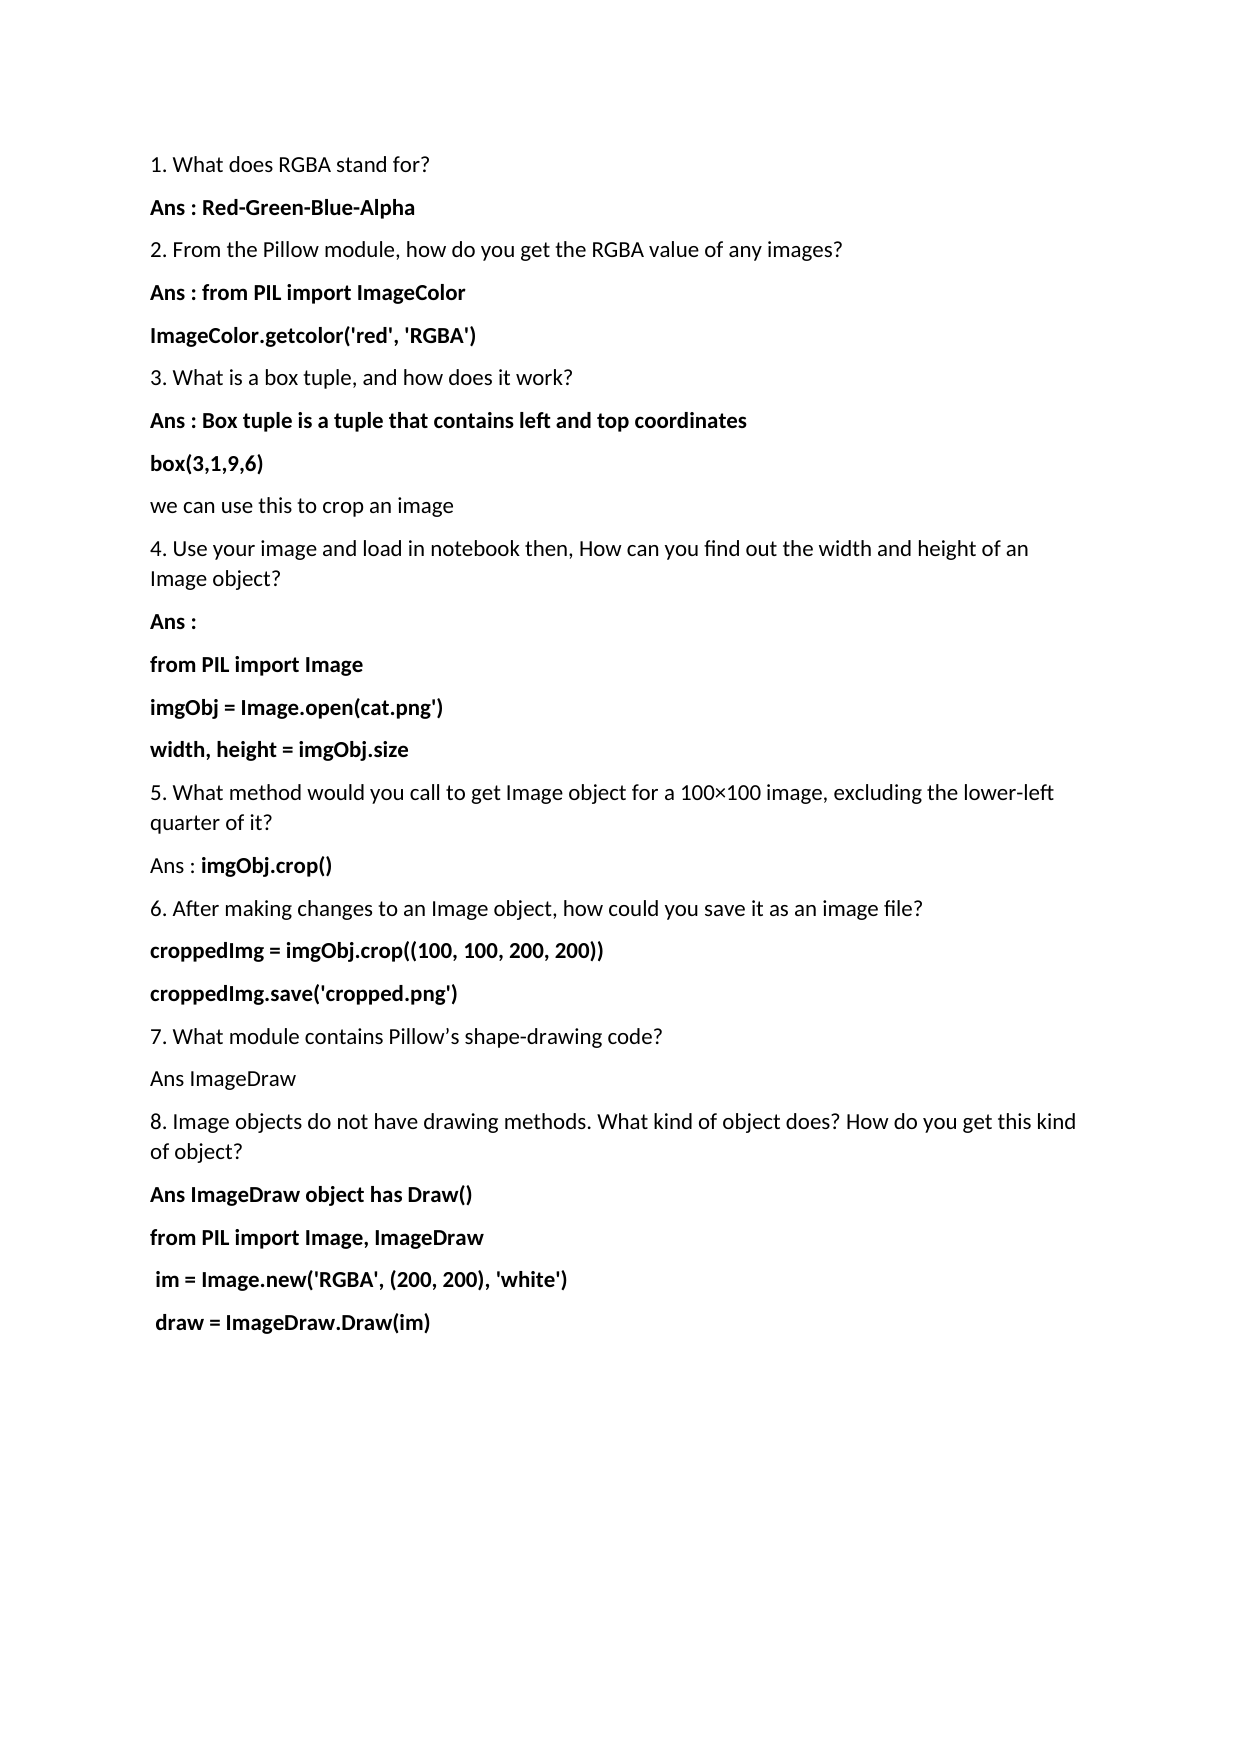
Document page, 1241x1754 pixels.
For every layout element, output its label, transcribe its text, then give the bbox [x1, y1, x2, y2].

text croppedImg.save('cropped.png') [150, 979, 1090, 1007]
text 7. What module contains Pillow’s shape-drawing code? [150, 1022, 1090, 1050]
text Ans : Red-Green-Blue-Alpha [150, 193, 1090, 221]
text im = Image.new('RGBA', (200, 200), 'white') [150, 1266, 1090, 1294]
text Ans : [150, 607, 1090, 635]
text croppedImg = imgObj.crop((100, 100, 200, 200)) [150, 936, 1090, 964]
text 6. After making changes to an Image object, how could you save it as an image file? [150, 894, 1090, 922]
text 3. What is a box tuple, and how does it work? [150, 363, 1090, 392]
text from PIL import Image, ImageDraw [150, 1223, 1090, 1251]
text ImageColor.getcolor('red', 'RGBA') [150, 321, 1090, 349]
text 1. What does RGBA stand for? [150, 150, 1090, 178]
text Ans ImageDraw object has Draw() [150, 1180, 1090, 1208]
text we can use this to crop an image [150, 492, 1090, 520]
text draw = ImageDraw.Draw(im) [150, 1308, 1090, 1336]
text 2. From the Pillow module, how do you get the RGBA value of any images? [150, 235, 1090, 263]
text imgObj = Image.open(cat.png') [150, 693, 1090, 721]
text 5. What method would you call to get Image object for a 100×100 image, excluding the lower-left quarter of it? [150, 778, 1090, 836]
text width, height = imgObj.size [150, 735, 1090, 763]
text Ans : from PIL import ImageColor [150, 278, 1090, 306]
text 4. Use your image and load in notebook then, How can you find out the width and height of an Image object? [150, 534, 1090, 593]
text from PIL import Image [150, 650, 1090, 678]
text box(3,1,9,6) [150, 449, 1090, 477]
text Ans : imgObj.crop() [150, 851, 1090, 879]
text 8. Image objects do not have drawing methods. What kind of object does? How do you get this kind of object? [150, 1107, 1090, 1166]
text Ans ImageDraw [150, 1064, 1090, 1093]
text Ans : Box tuple is a tuple that contains left and top coordinates [150, 406, 1090, 434]
